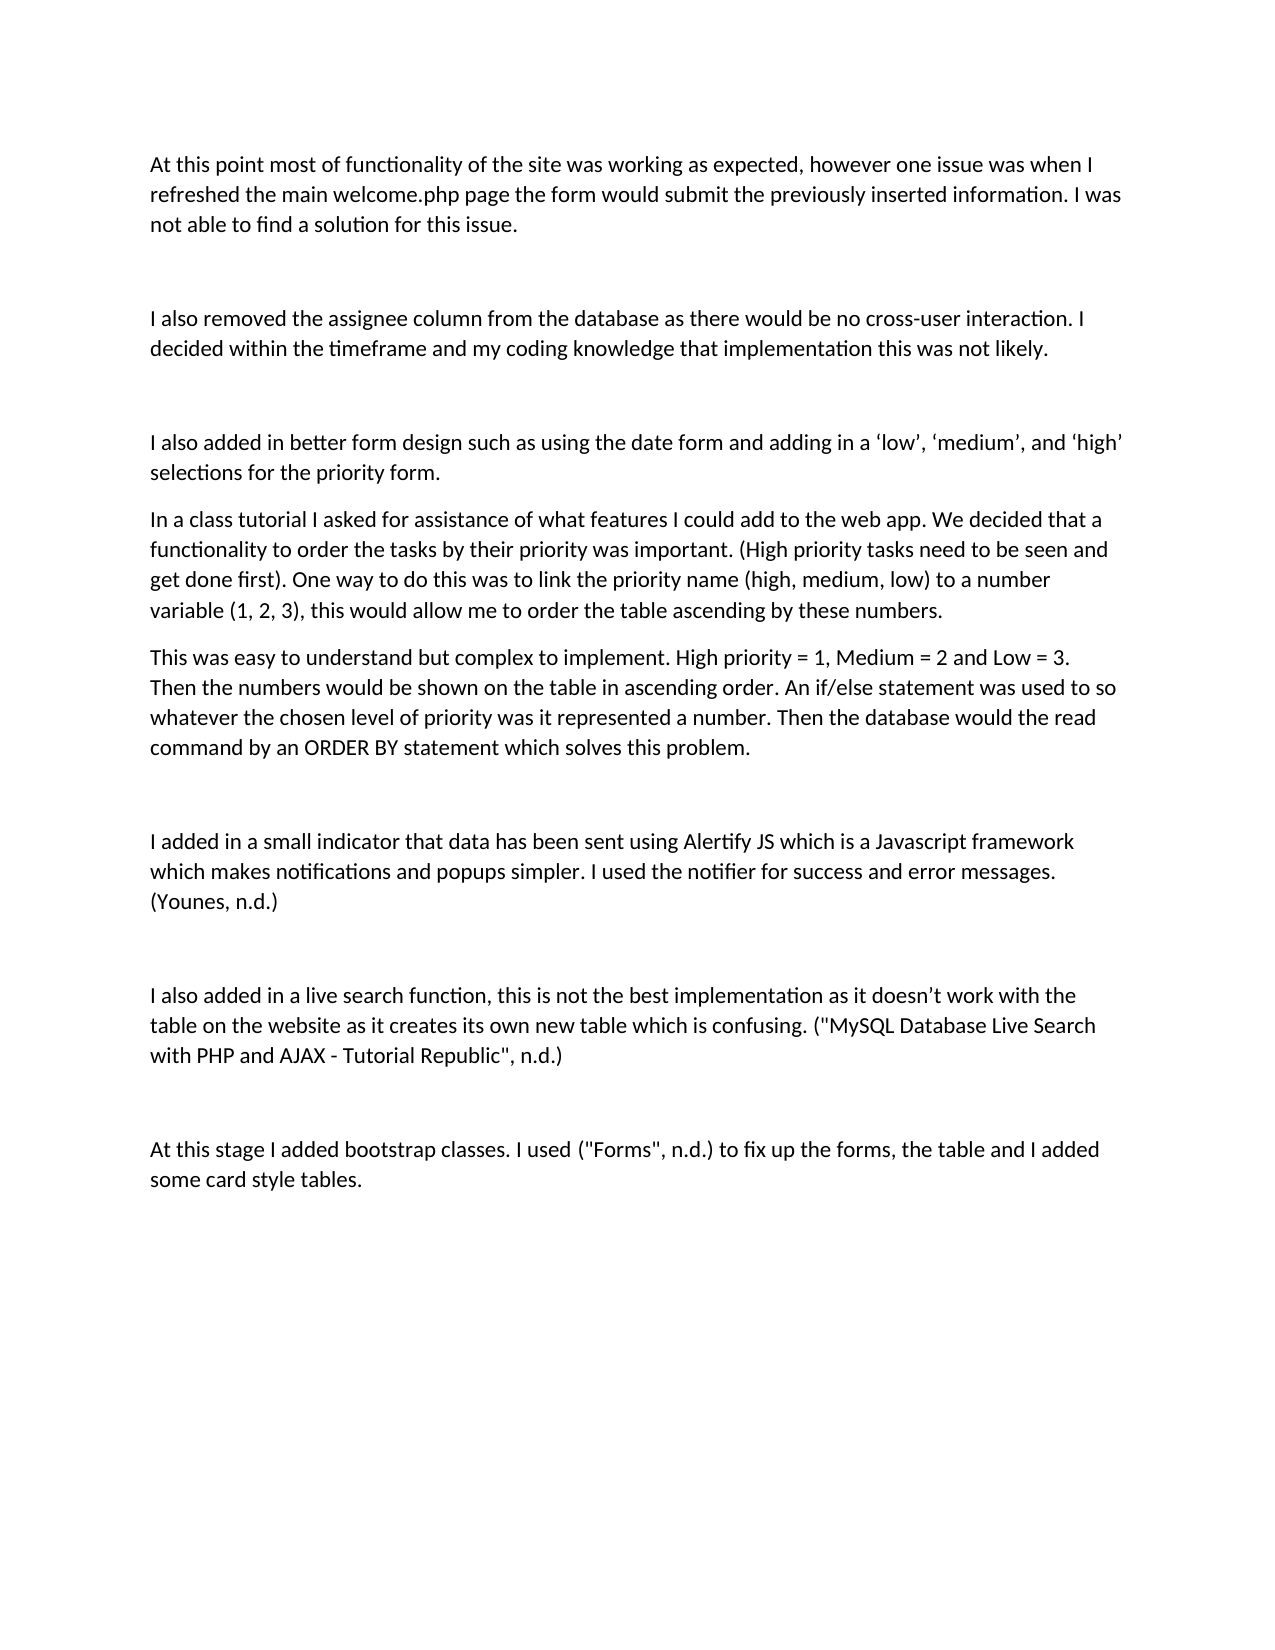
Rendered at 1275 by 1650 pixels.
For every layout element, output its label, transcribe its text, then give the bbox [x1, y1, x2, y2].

text I also removed the assignee column from the database as there would be no cross-user interaction. I decided within the timeframe and my coding knowledge that implementation this was not likely. [150, 304, 1125, 362]
text At this point most of functionality of the site was working as expected, however one issue was when I refreshed the main welcome.php page the form would submit the previously inserted information. I was not able to find a solution for this issue. [150, 150, 1125, 238]
text In a class tutorial I asked for assistance of what features I could add to the web app. We decided that a functionality to order the tasks by their priority was important. (High priority tasks need to be seen and get done first). One way to do this was to link the priority name (high, medium, low) to a number variable (1, 2, 3), this would allow me to order the table ascending by these numbers. [150, 505, 1125, 624]
text I also added in better form design such as using the date form and adding in a ‘low’, ‘medium’, and ‘high’ selections for the priority form. [150, 428, 1125, 486]
text At this stage I added bootstrap classes. I used ("Forms", n.d.) to fix up the forms, the table and I added some card style tables. [150, 1135, 1125, 1194]
text I added in a small indicator that data has been sent using Alertify JS which is a Javascript framework which makes notifications and popups simpler. I used the notifier for success and error messages. (Younes, n.d.) [150, 827, 1125, 916]
text I also added in a live search function, this is not the best implementation as it doesn’t work with the table on the website as it creates its own new table which is confusing. ("MySQL Database Live Search with PHP and AJAX - Tutorial Republic", n.d.) [150, 981, 1125, 1070]
text This was easy to understand but complex to implement. High priority = 1, Medium = 2 and Low = 3. Then the numbers would be shown on the table in ascending order. An if/else statement was used to so whatever the chosen level of priority was it represented a number. Then the database would the read command by an ORDER BY statement which solves this problem. [150, 643, 1125, 761]
